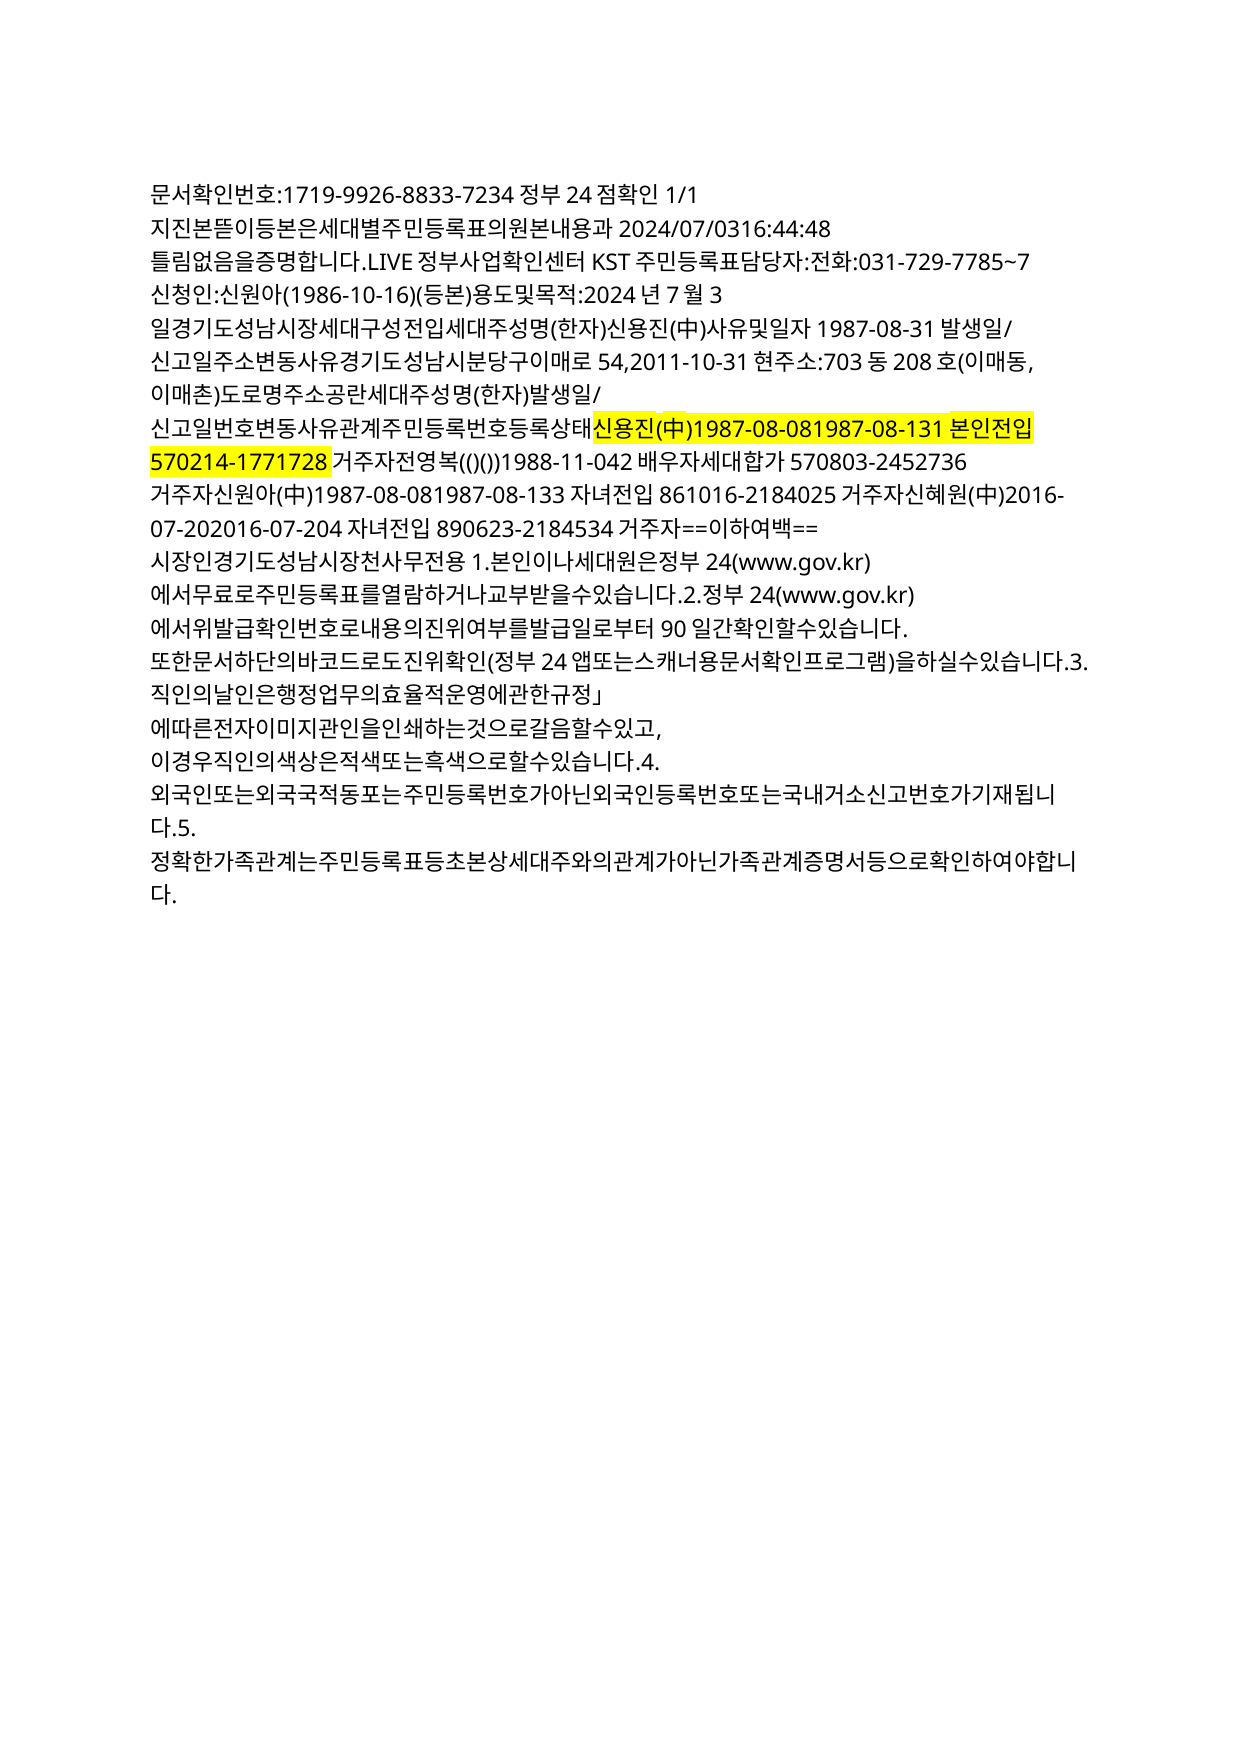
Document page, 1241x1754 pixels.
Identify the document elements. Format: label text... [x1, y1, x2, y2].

text 문서확인번호:1719-9926-8833-7234정부24점확인1/1지진본뜯이등본은세대별주민등록표의원본내용과2024/07/0316:44:48틀림없음을증명합니다.LIVE정부사업확인센터KST주민등록표담당자:전화:031-729-7785~7신청인:신원아(1986-10-16)(등본)용도및목적:2024년7월3일경기도성남시장세대구성전입세대주성명(한자)신용진(中)사유및일자1987-08-31발생일/신고일주소변동사유경기도성남시분당구이매로54,2011-10-31현주소:703동208호(이매동,이매촌)도로명주소공란세대주성명(한자)발생일/신고일번호변동사유관계주민등록번호등록상태신용진(中)1987-08-081987-08-131본인전입570214-1771728거주자전영복(()())1988-11-042배우자세대합가570803-2452736거주자신원아(中)1987-08-081987-08-133자녀전입861016-2184025거주자신혜원(中)2016-07-202016-07-204자녀전입890623-2184534거주자==이하여백==시장인경기도성남시장천사무전용1.본인이나세대원은정부24(www.gov.kr)에서무료로주민등록표를열람하거나교부받을수있습니다.2.정부24(www.gov.kr)에서위발급확인번호로내용의진위여부를발급일로부터90일간확인할수있습니다.또한문서하단의바코드로도진위확인(정부24앱또는스캐너용문서확인프로그램)을하실수있습니다.3.직인의날인은행정업무의효율적운영에관한규정」에따른전자이미지관인을인쇄하는것으로갈음할수있고,이경우직인의색상은적색또는흑색으로할수있습니다.4.외국인또는외국국적동포는주민등록번호가아닌외국인등록번호또는국내거소신고번호가기재됩니다.5.정확한가족관계는주민등록표등초본상세대주와의관계가아닌가족관계증명서등으로확인하여야합니다. [150, 177, 1090, 910]
